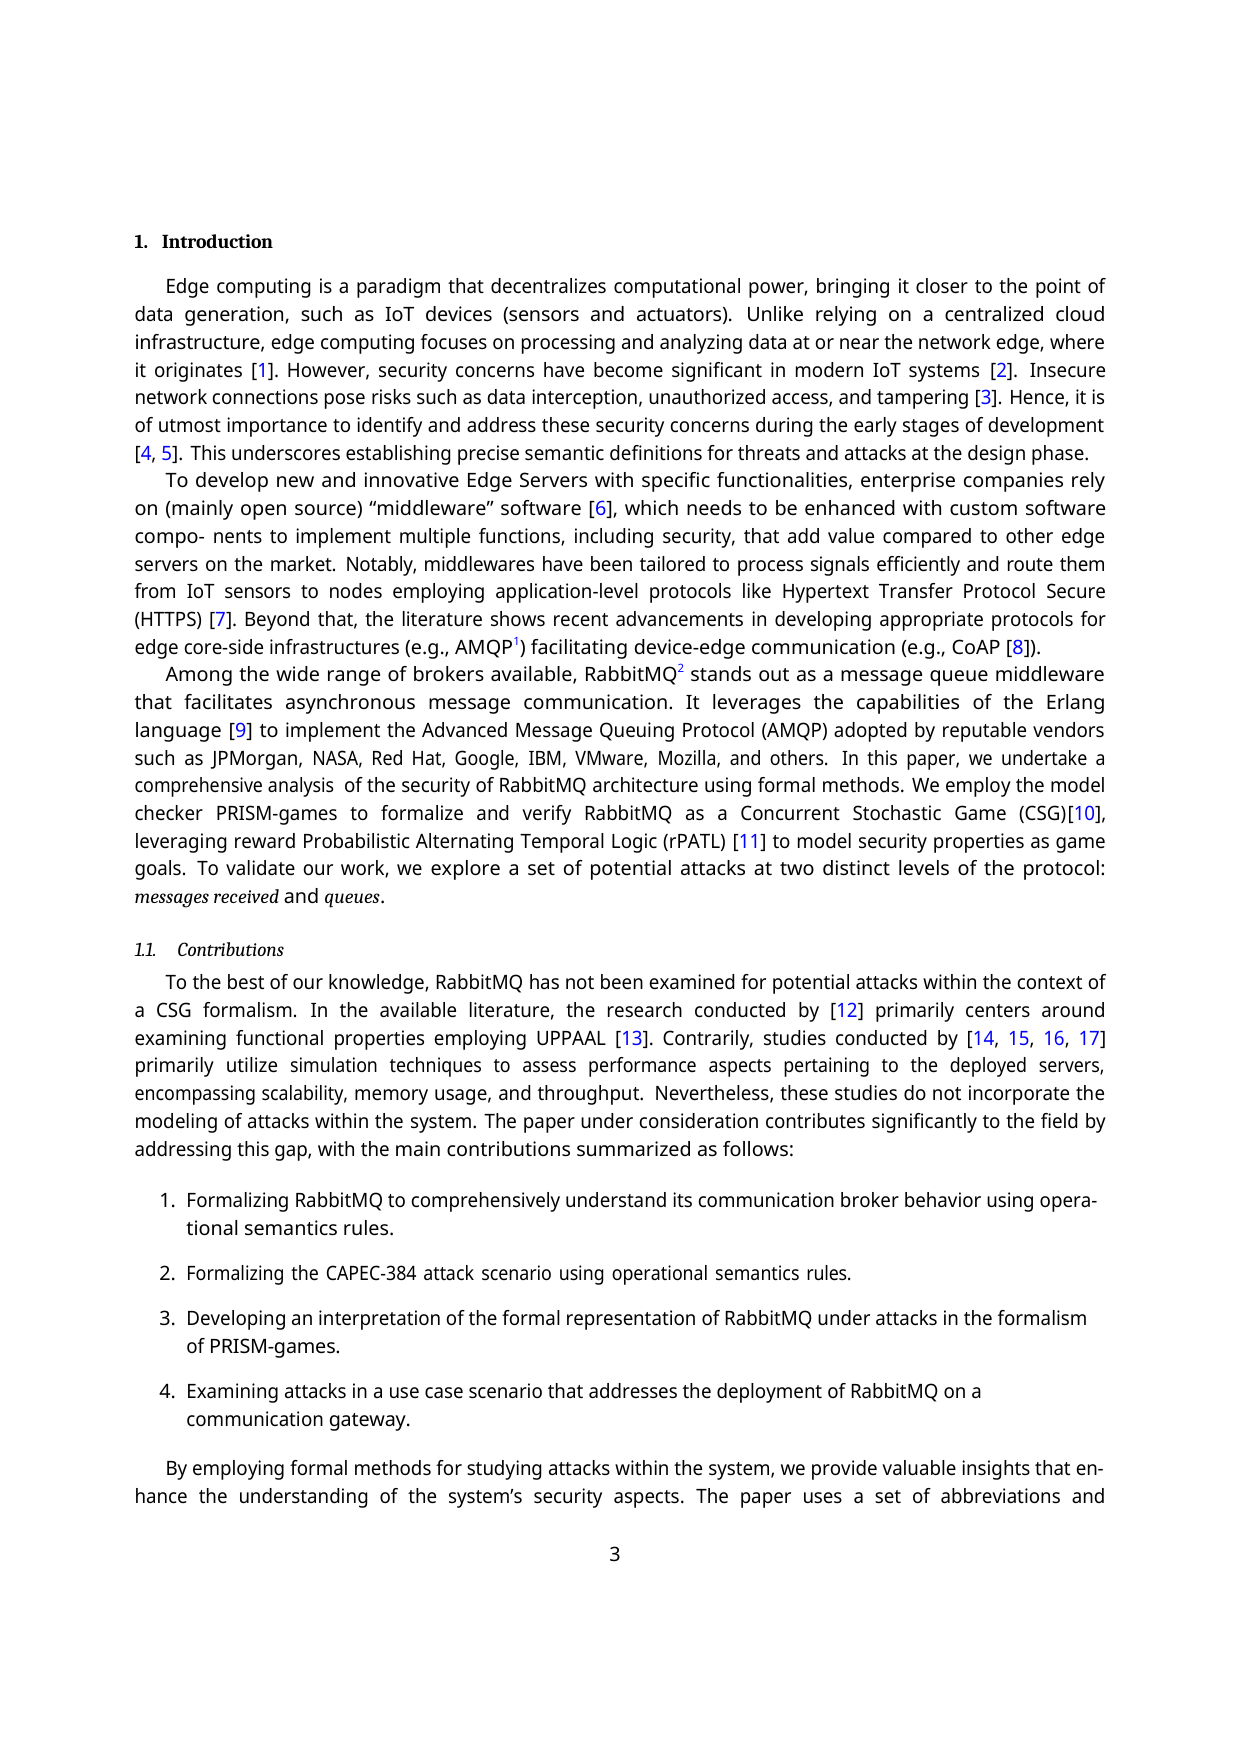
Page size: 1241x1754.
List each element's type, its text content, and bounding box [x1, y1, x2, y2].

list Examining attacks in a use case scenario that addresses the deployment of RabbitMQ on a communication gateway. [159, 1377, 1106, 1432]
text Among the wide range of brokers available, RabbitMQ2 stands out as a message queue middleware that facilitates asynchronous message communication. It leverages the capabilities of the Erlang language [9] to implement the Advanced Message Queuing Protocol (AMQP) adopted by reputable vendors such as JPMorgan, NASA, Red Hat, Google, IBM, VMware, Mozilla, and others. In this paper, we undertake a comprehensive analysis of the security of RabbitMQ architecture using formal methods. We employ the model checker PRISM-games to formalize and verify RabbitMQ as a Concurrent Stochastic Game (CSG)[10], leveraging reward Probabilistic Alternating Temporal Logic (rPATL) [11] to model security properties as game goals. To validate our work, we explore a set of potential attacks at two distinct levels of the protocol: messages received and queues. [134, 661, 1106, 909]
list Formalizing RabbitMQ to comprehensively understand its communication broker behavior using opera- tional semantics rules. [159, 1186, 1106, 1242]
list Formalizing the CAPEC-384 attack scenario using operational semantics rules. [159, 1259, 1123, 1286]
text To develop new and innovative Edge Servers with specific functionalities, enterprise companies rely on (mainly open source) “middleware” software [6], which needs to be enhanced with custom software compo- nents to implement multiple functions, including security, that add value compared to other edge servers on the market. Notably, middlewares have been tailored to process signals efficiently and route them from IoT sensors to nodes employing application-level protocols like Hypertext Transfer Protocol Secure (HTTPS) [7]. Beyond that, the literature shows recent advancements in developing appropriate protocols for edge core-side infrastructures (e.g., AMQP1) facilitating device-edge communication (e.g., CoAP [8]). [134, 467, 1106, 660]
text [134, 1454, 1106, 1509]
text To the best of our knowledge, RabbitMQ has not been examined for potential attacks within the context of a CSG formalism. In the available literature, the research conducted by [12] primarily centers around examining functional properties employing UPPAAL [13]. Contrarily, studies conducted by [14, 15, 16, 17] primarily utilize simulation techniques to assess performance aspects pertaining to the deployed servers, encompassing scalability, memory usage, and throughput. Nevertheless, these studies do not incorporate the modeling of attacks within the system. The paper under consideration contributes significantly to the field by addressing this gap, with the main contributions summarized as follows: [134, 969, 1106, 1162]
subtitle Introduction [134, 230, 1123, 253]
list Contributions [134, 939, 1123, 961]
list Developing an interpretation of the formal representation of RabbitMQ under attacks in the formalism of PRISM-games. [159, 1304, 1106, 1359]
text Edge computing is a paradigm that decentralizes computational power, bringing it closer to the point of data generation, such as IoT devices (sensors and actuators). Unlike relying on a centralized cloud infrastructure, edge computing focuses on processing and analyzing data at or near the network edge, where it originates [1]. However, security concerns have become significant in modern IoT systems [2]. Insecure network connections pose risks such as data interception, unauthorized access, and tampering [3]. Hence, it is of utmost importance to identify and address these security concerns during the early stages of development [4, 5]. This underscores establishing precise semantic definitions for threats and attacks at the design phase. [134, 273, 1106, 466]
